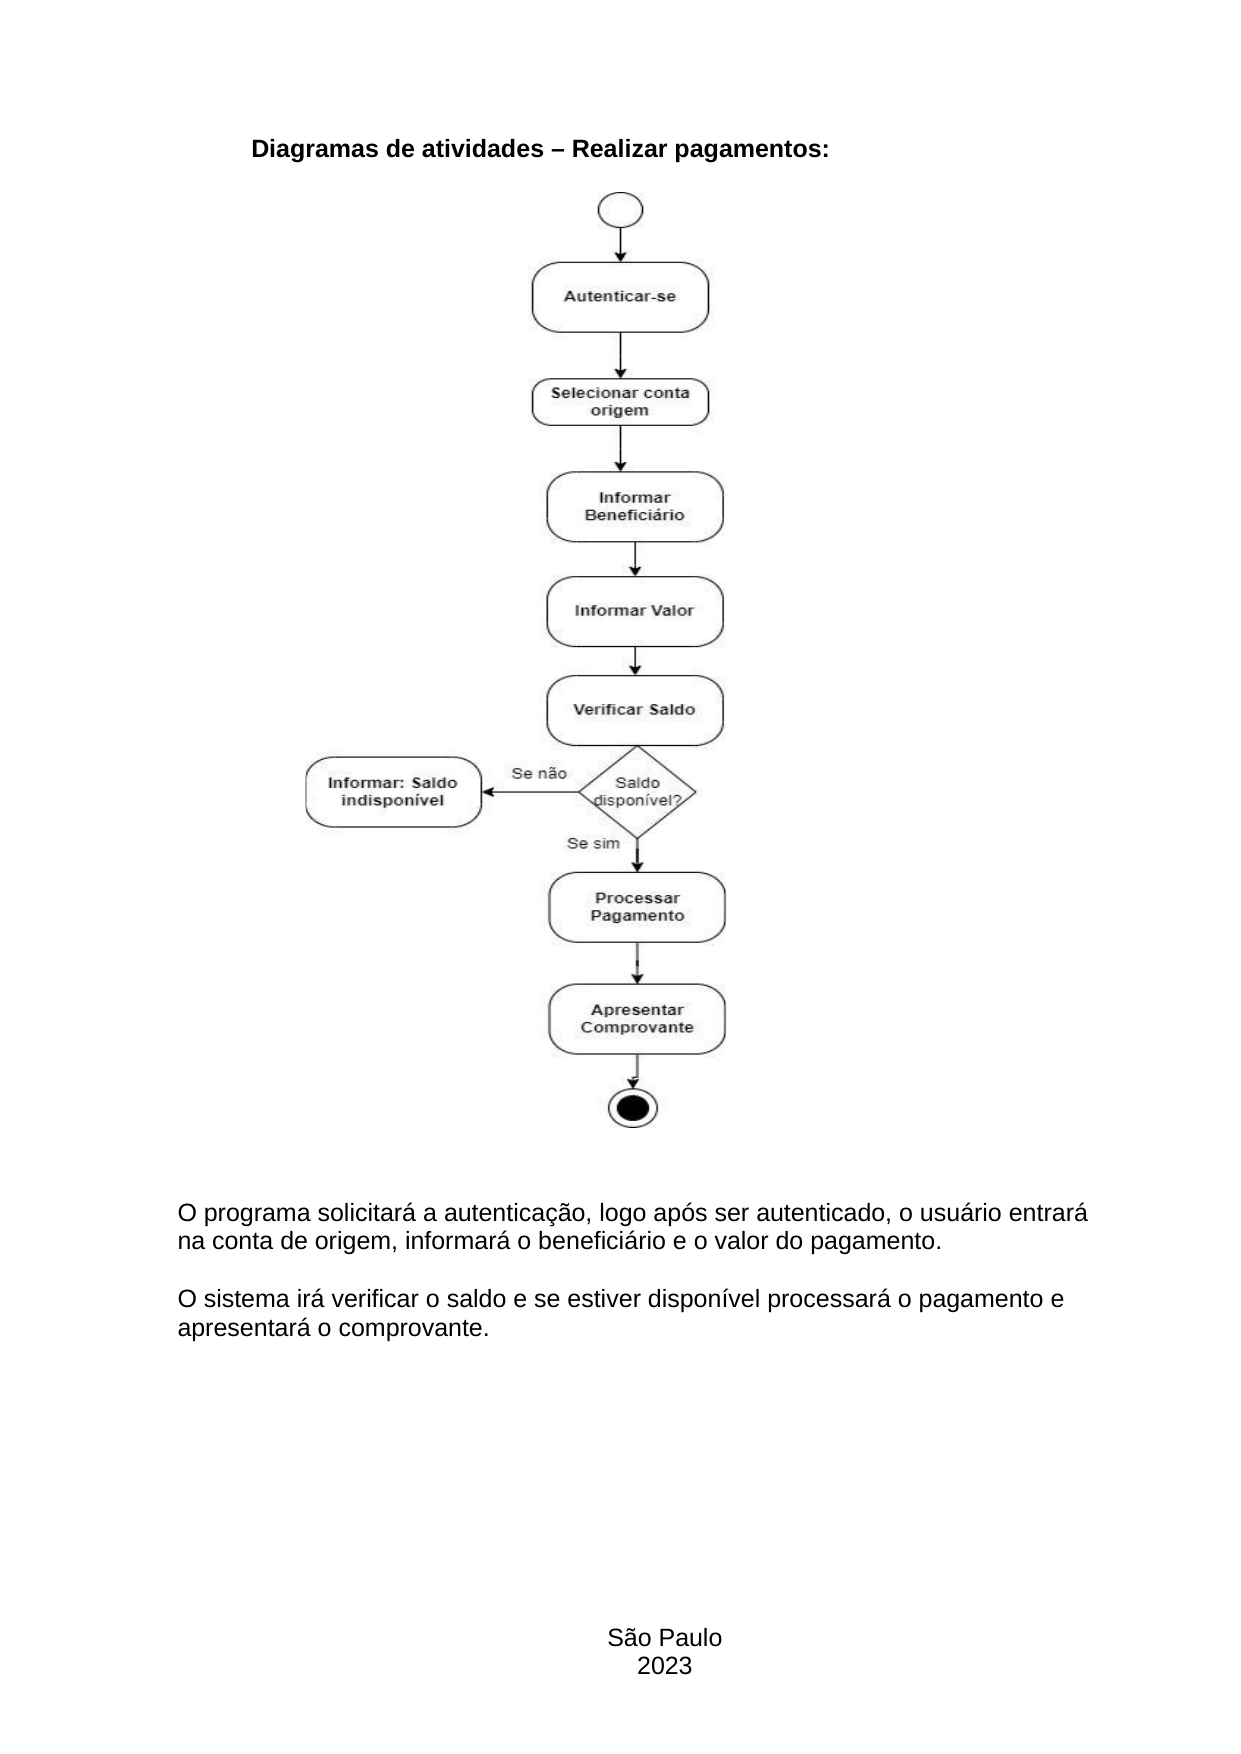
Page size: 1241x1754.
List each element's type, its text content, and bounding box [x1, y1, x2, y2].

text Diagramas de atividades – Realizar pagamentos: [177, 134, 1122, 163]
picture [305, 192, 727, 1128]
text O sistema irá verificar o saldo e se estiver disponível processará o pagamento e apresentará o comprovante. [177, 1284, 1122, 1341]
text O programa solicitará a autenticação, logo após ser autenticado, o usuário entrará na conta de origem, informará o beneficiário e o valor do pagamento. [177, 1198, 1122, 1255]
